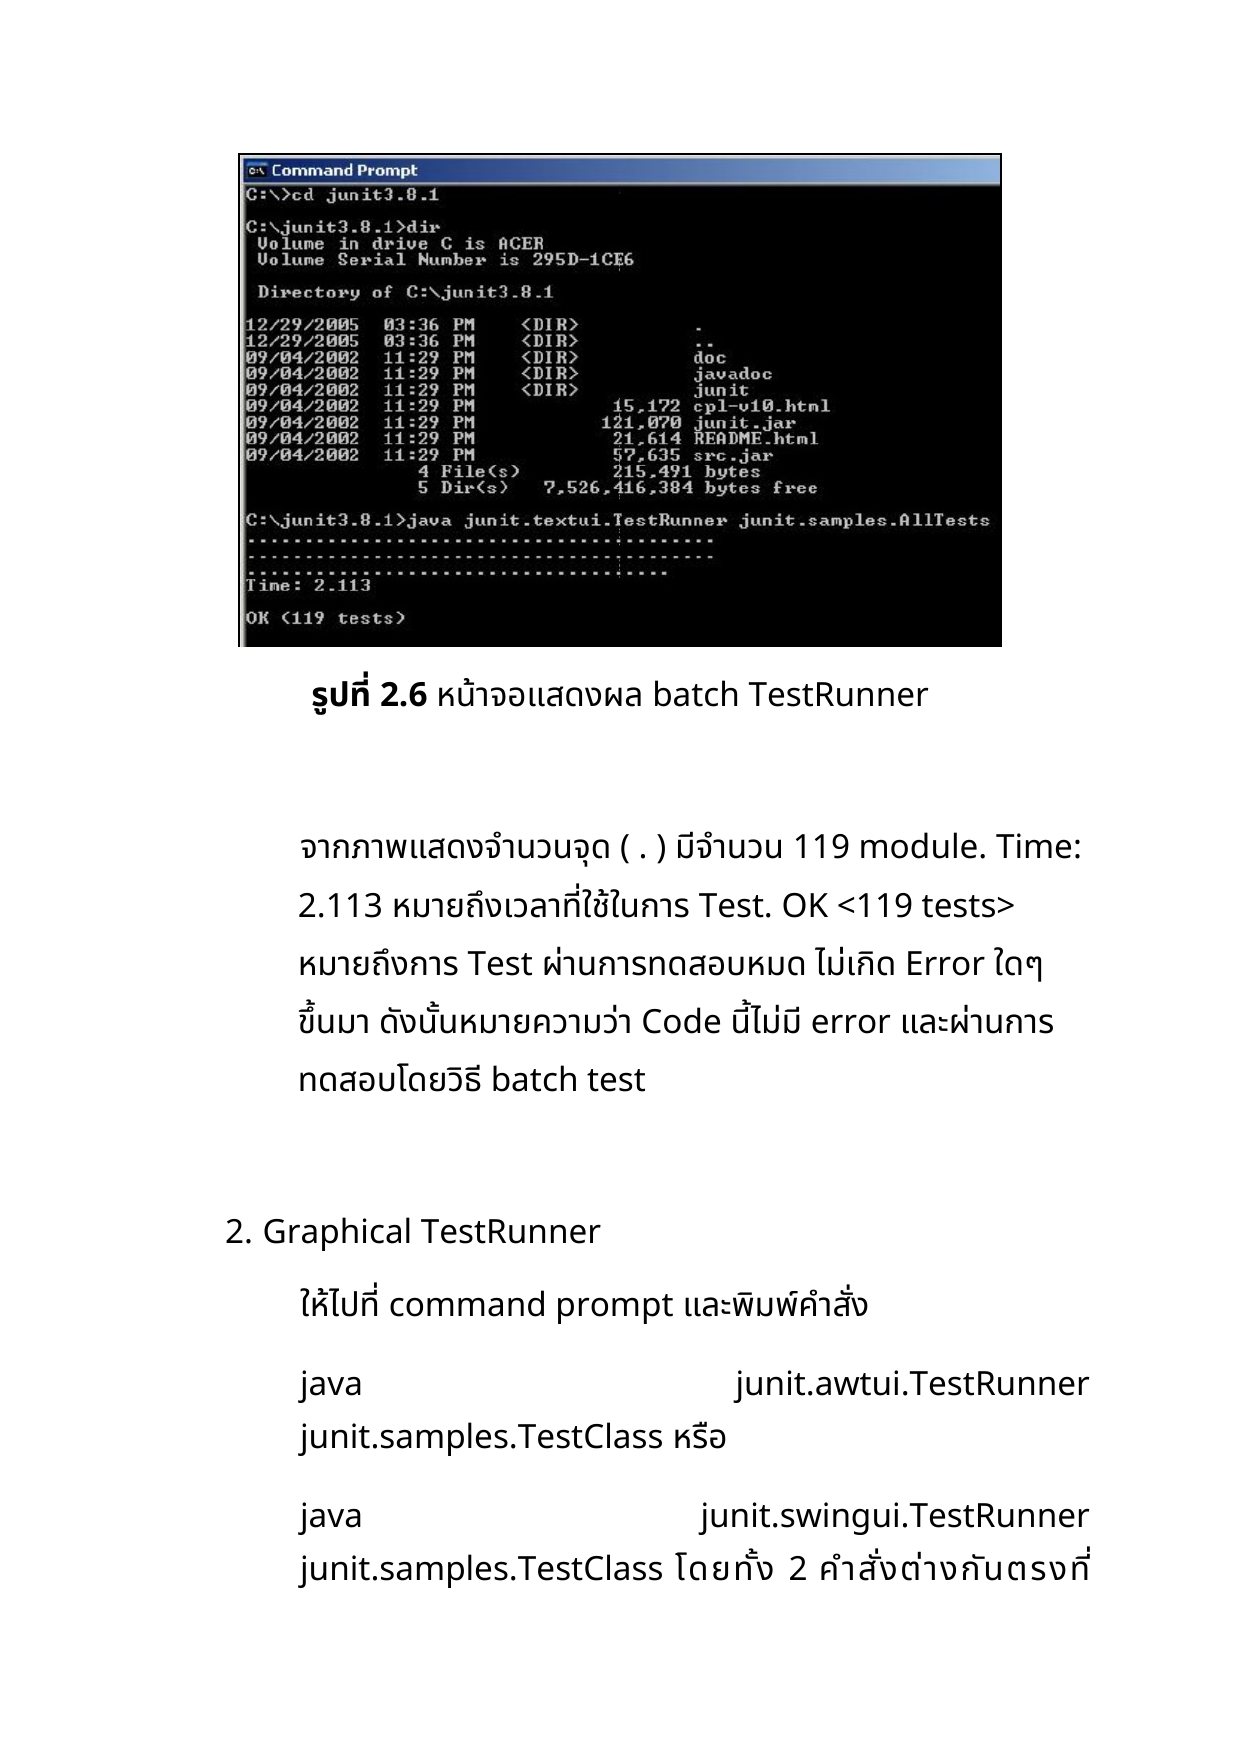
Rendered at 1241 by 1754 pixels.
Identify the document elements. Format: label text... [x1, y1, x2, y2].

text java junit.awtui.TestRunner junit.samples.TestClass หรือ [300, 1360, 1090, 1463]
text รูปที่ 2.6 หน้าจอแสดงผล batch TestRunner [150, 671, 1090, 722]
text จากภาพแสดงจำนวนจุด ( . ) มีจำนวน 119 module. Time: 2.113 หมายถึงเวลาที่ใช้ในการ Test. OK <119 tests> หมายถึงการ Test ผ่านการทดสอบหมด ไม่เกิด Error ใดๆ ขึ้นมา ดังนั้นหมายความว่า Code นี้ไม่มี error และผ่านการทดสอบโดยวิธี batch test [298, 823, 1090, 1106]
picture [235, 150, 1005, 647]
text ให้ไปที่ command prompt และพิมพ์คำสั่ง [300, 1281, 1090, 1331]
list Graphical TestRunner [225, 1208, 1090, 1253]
